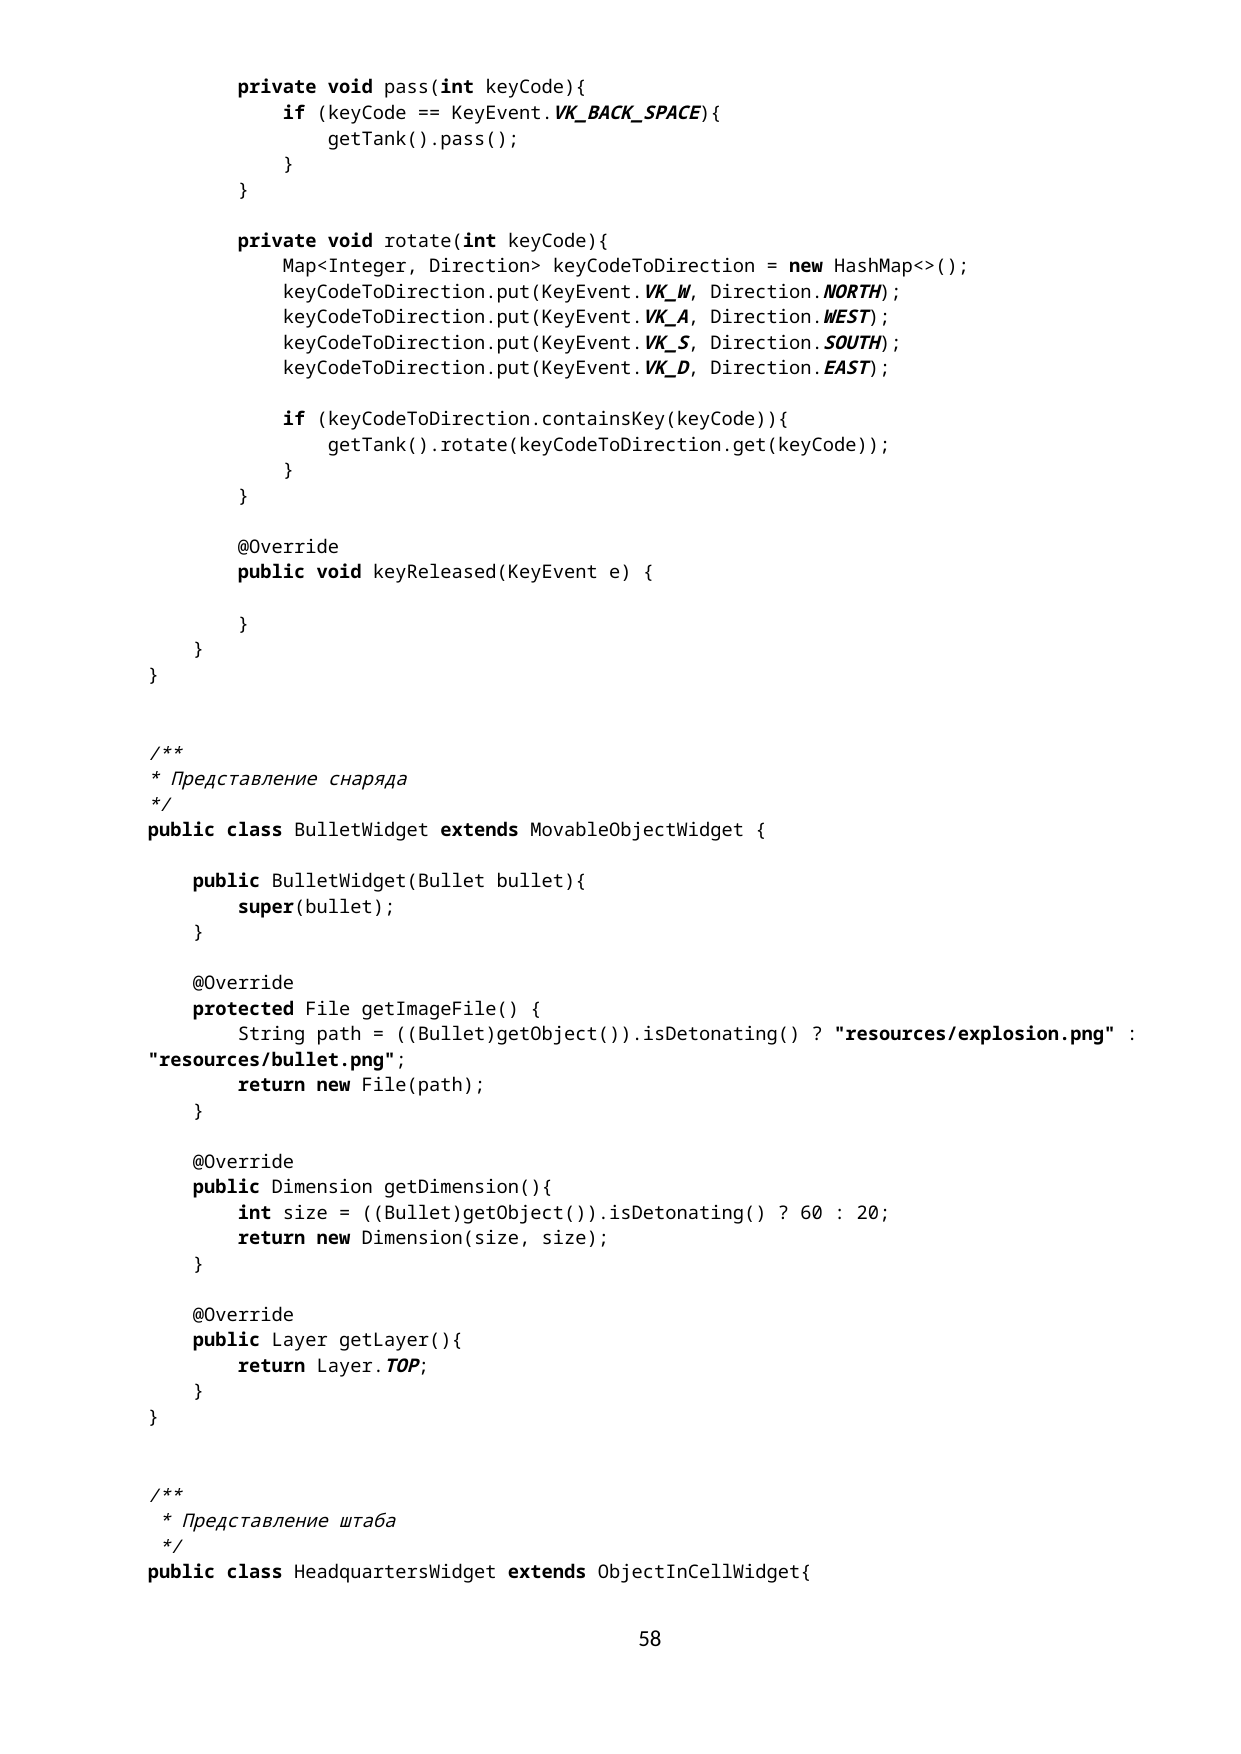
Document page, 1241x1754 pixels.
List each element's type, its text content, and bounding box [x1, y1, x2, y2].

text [148, 74, 1152, 686]
text /** * Представление снаряда */ public class BulletWidget extends MovableObjectWidget { public BulletWidget(Bullet bullet){ super(bullet); } @Override protected File getImageFile() { String path = ((Bullet)getObject()).isDetonating() ? "resources/explosion.png" : "resources/bullet.png"; return new File(path); } @Override public Dimension getDimension(){ int size = ((Bullet)getObject()).isDetonating() ? 60 : 20; return new Dimension(size, size); } @Override public Layer getLayer(){ return Layer.TOP; } } [148, 740, 1152, 1429]
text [148, 1482, 1152, 1610]
